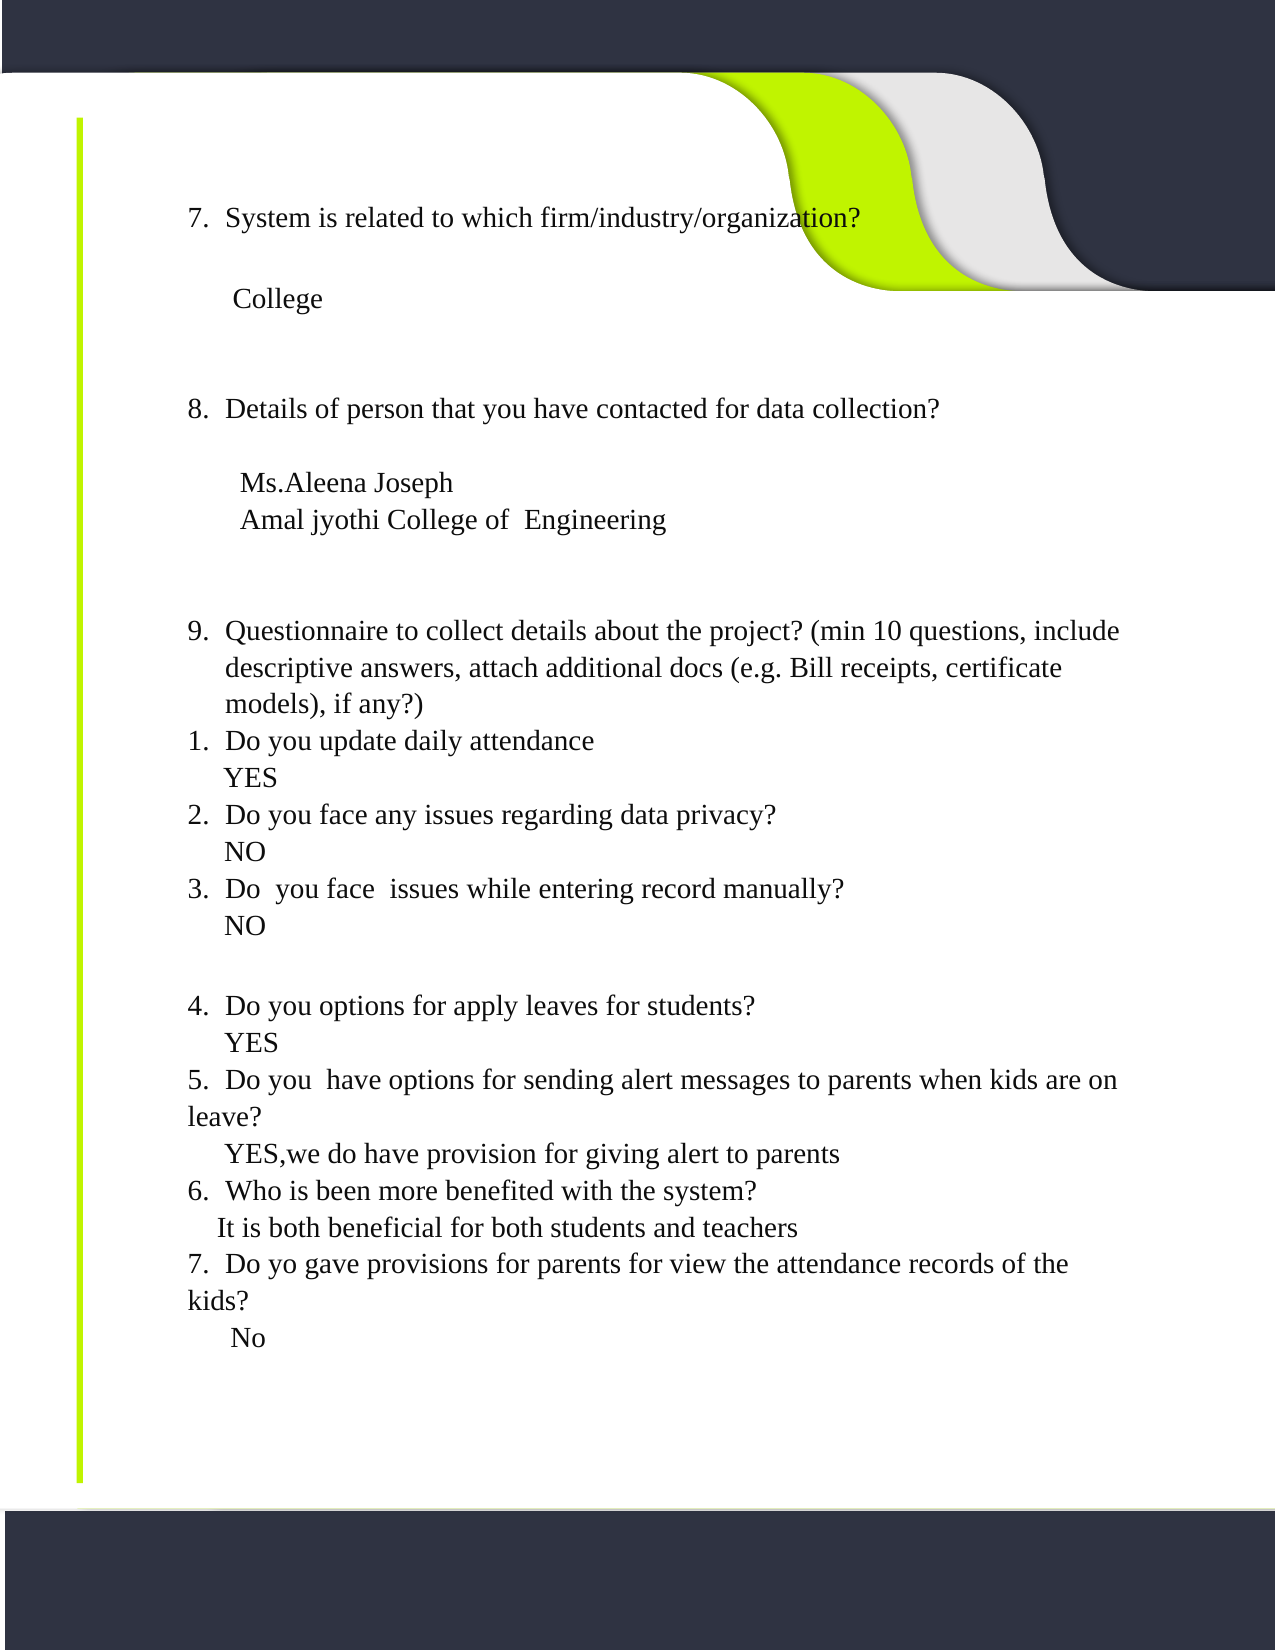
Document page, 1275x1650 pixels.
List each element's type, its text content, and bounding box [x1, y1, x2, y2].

list Who is been more benefited with the system? [187, 1173, 1125, 1206]
text Ms.Aleena Joseph [225, 465, 1125, 499]
list It is both beneficial for both students and teachers [187, 1210, 1125, 1243]
text Amal jyothi College of Engineering [225, 502, 1125, 536]
list Do you options for apply leaves for students? [187, 988, 1125, 1022]
list Do yo gave provisions for parents for view the attendance records of the kids? [187, 1247, 1125, 1317]
list Do you have options for sending alert messages to parents when kids are on leave? [187, 1062, 1125, 1133]
list No [150, 1320, 1125, 1354]
list Do you update daily attendance [187, 723, 1125, 757]
list Do you face issues while entering record manually? [187, 871, 1125, 904]
list NO [187, 834, 1125, 868]
list Do you face any issues regarding data privacy? [187, 797, 1125, 831]
list Details of person that you have contacted for data collection? [187, 392, 1125, 425]
list System is related to which firm/industry/organization? [187, 201, 1125, 234]
list YES [150, 760, 1125, 794]
list NO [187, 908, 1125, 941]
list Questionnaire to collect details about the project? (min 10 questions, include descriptive answers, attach additional docs (e.g. Bill receipts, certificate models), if any?) [187, 613, 1125, 720]
list YES [187, 1025, 1125, 1059]
text College [225, 281, 1125, 314]
list YES,we do have provision for giving alert to parents [187, 1136, 1125, 1169]
